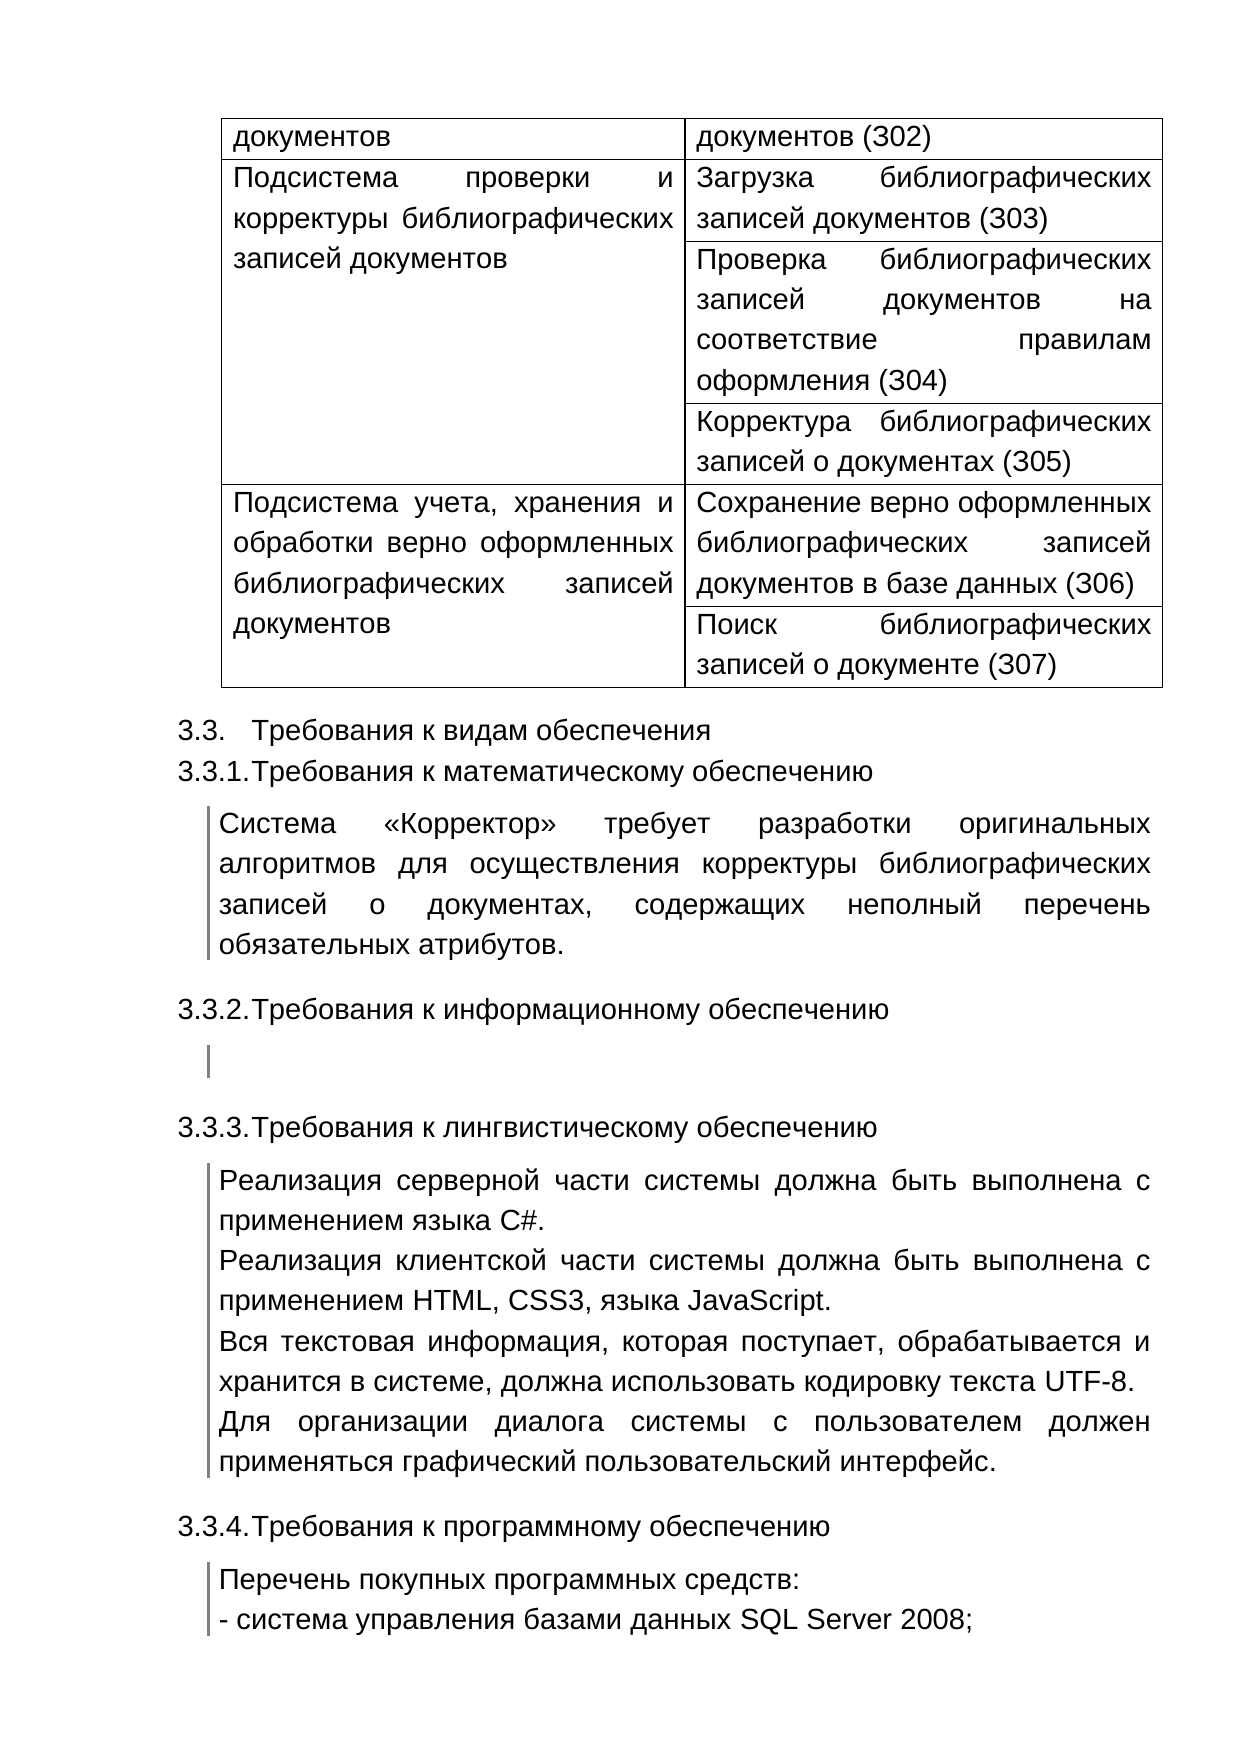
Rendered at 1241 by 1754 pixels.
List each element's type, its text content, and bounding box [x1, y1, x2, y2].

text Реализация клиентской части системы должна быть выполнена с применением HTML, CSS3, языка JavaScript. [210, 1243, 1152, 1317]
table_cell Загрузка библиографических записей документов (З03) [686, 160, 1162, 241]
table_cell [686, 119, 1162, 159]
text Система «Корректор» требует разработки оригинальных алгоритмов для осуществления корректуры библиографических записей о документах, содержащих неполный перечень обязательных атрибутов. [210, 806, 1152, 960]
list Требования к видам обеспечения [177, 713, 1152, 747]
text Реализация серверной части системы должна быть выполнена с применением языка C#. [210, 1163, 1152, 1236]
text Для организации диалога системы с пользователем должен применяться графический пользовательский интерфейс. [210, 1404, 1152, 1478]
table_cell Сохранение верно оформленных библиографических записей документов в базе данных (З06) [686, 485, 1162, 606]
table_cell Подсистема проверки и корректуры библиографических записей документов [222, 160, 684, 484]
table_cell Корректура библиографических записей о документах (З05) [686, 404, 1162, 484]
list Требования к математическому обеспечению [177, 753, 1152, 787]
table_cell Поиск библиографических записей о документе (З07) [686, 607, 1162, 687]
table_cell Проверка библиографических записей документов на соответствие правилам оформления (З04) [686, 242, 1162, 403]
list Требования к информационному обеспечению [177, 992, 1152, 1026]
list Требования к лингвистическому обеспечению [177, 1110, 1152, 1143]
list Требования к программному обеспечению [177, 1509, 1152, 1543]
text Вся текстовая информация, которая поступает, обрабатывается и хранится в системе, должна использовать кодировку текста UTF-8. [210, 1323, 1152, 1397]
text Перечень покупных программных средств: [210, 1562, 1152, 1596]
table_cell Подсистема учета, хранения и обработки верно оформленных библиографических записей документов [222, 485, 684, 687]
text - система управления базами данных SQL Server 2008; [210, 1602, 1152, 1636]
